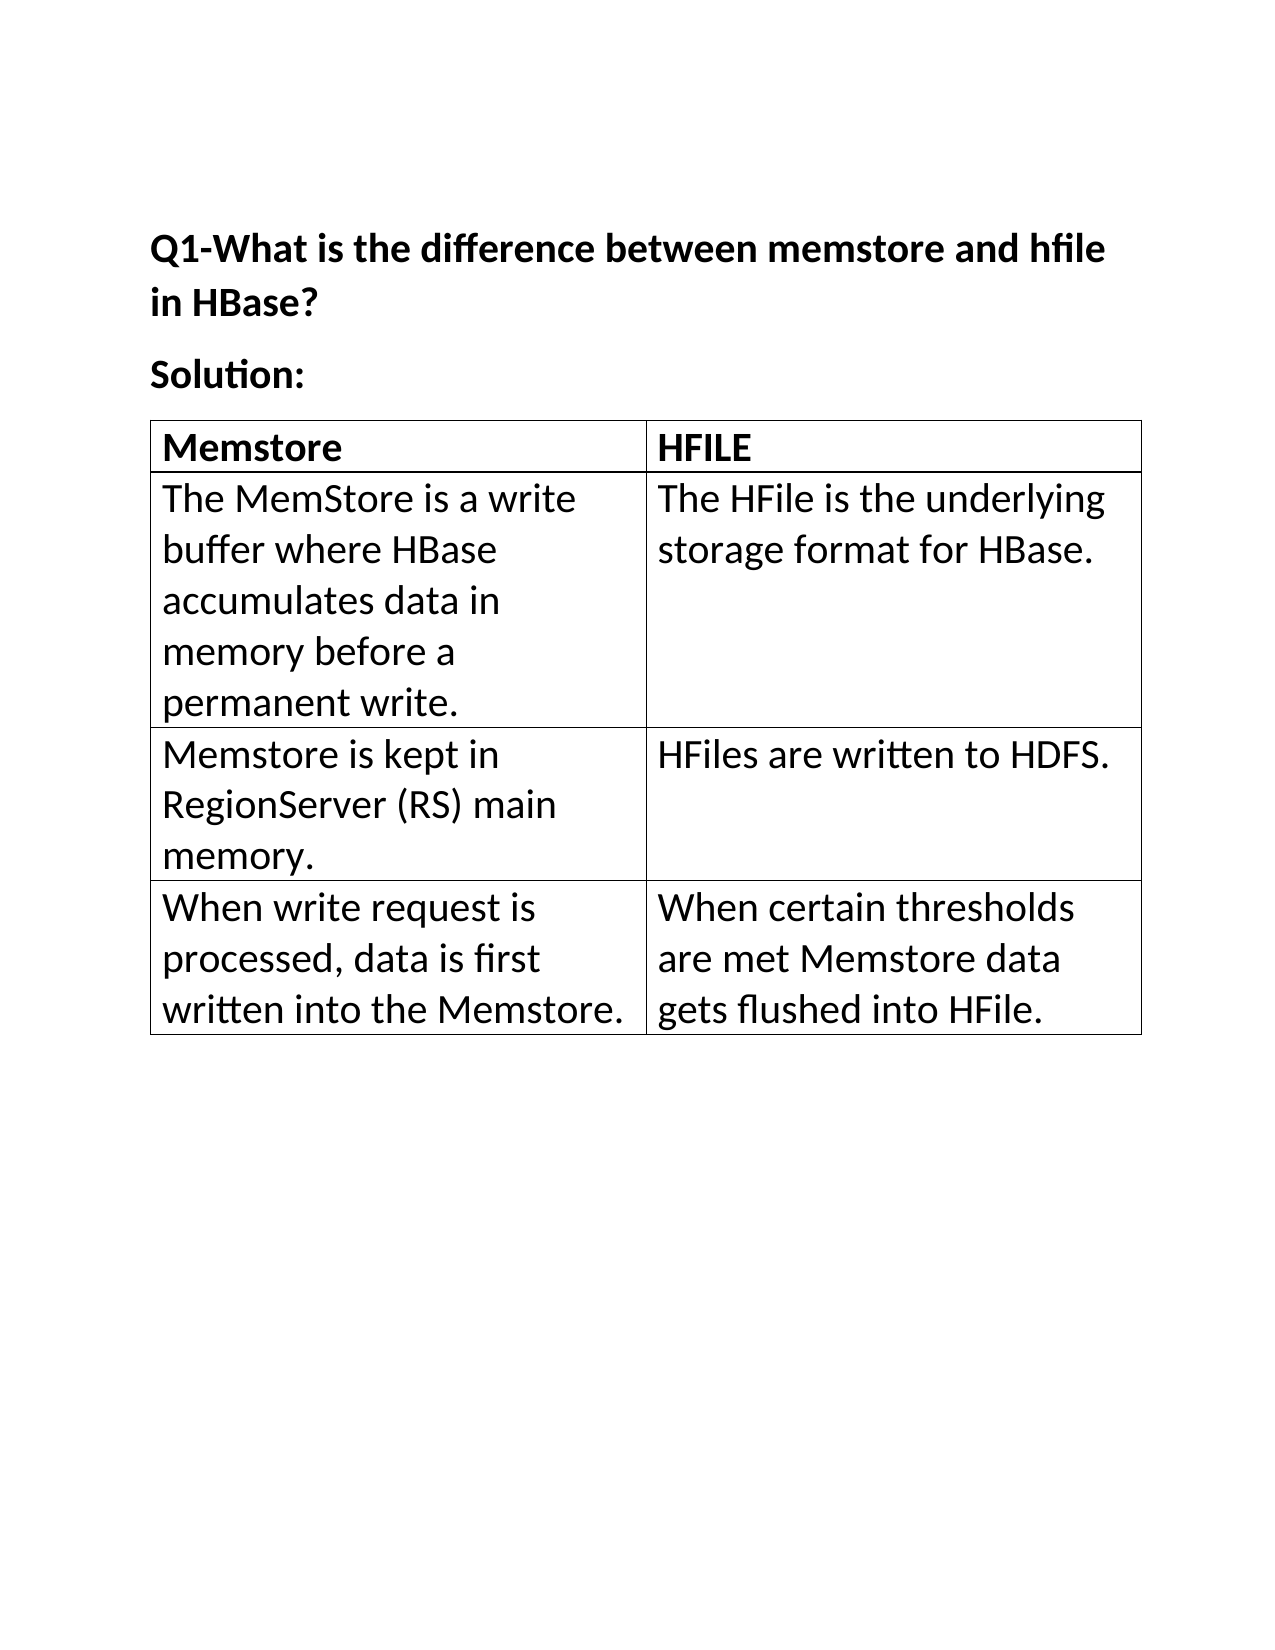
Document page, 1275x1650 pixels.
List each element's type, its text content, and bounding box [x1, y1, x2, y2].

table_cell The MemStore is a write buffer where HBase accumulates data in memory before a permanent write. [151, 473, 646, 727]
table_cell When write request is processed, data is first written into the Memstore. [151, 881, 646, 1034]
table_cell HFiles are written to HDFS. [647, 728, 1141, 880]
table_cell Memstore is kept in RegionServer (RS) main memory. [151, 728, 646, 880]
table_header Memstore [151, 421, 646, 471]
table_header HFILE [647, 421, 1141, 471]
text Q1-What is the difference between memstore and hfile in HBase? [150, 222, 1125, 327]
text Solution: [150, 348, 1125, 399]
table_cell The HFile is the underlying storage format for HBase. [647, 473, 1141, 727]
table_cell When certain thresholds are met Memstore data gets flushed into HFile. [647, 881, 1141, 1034]
